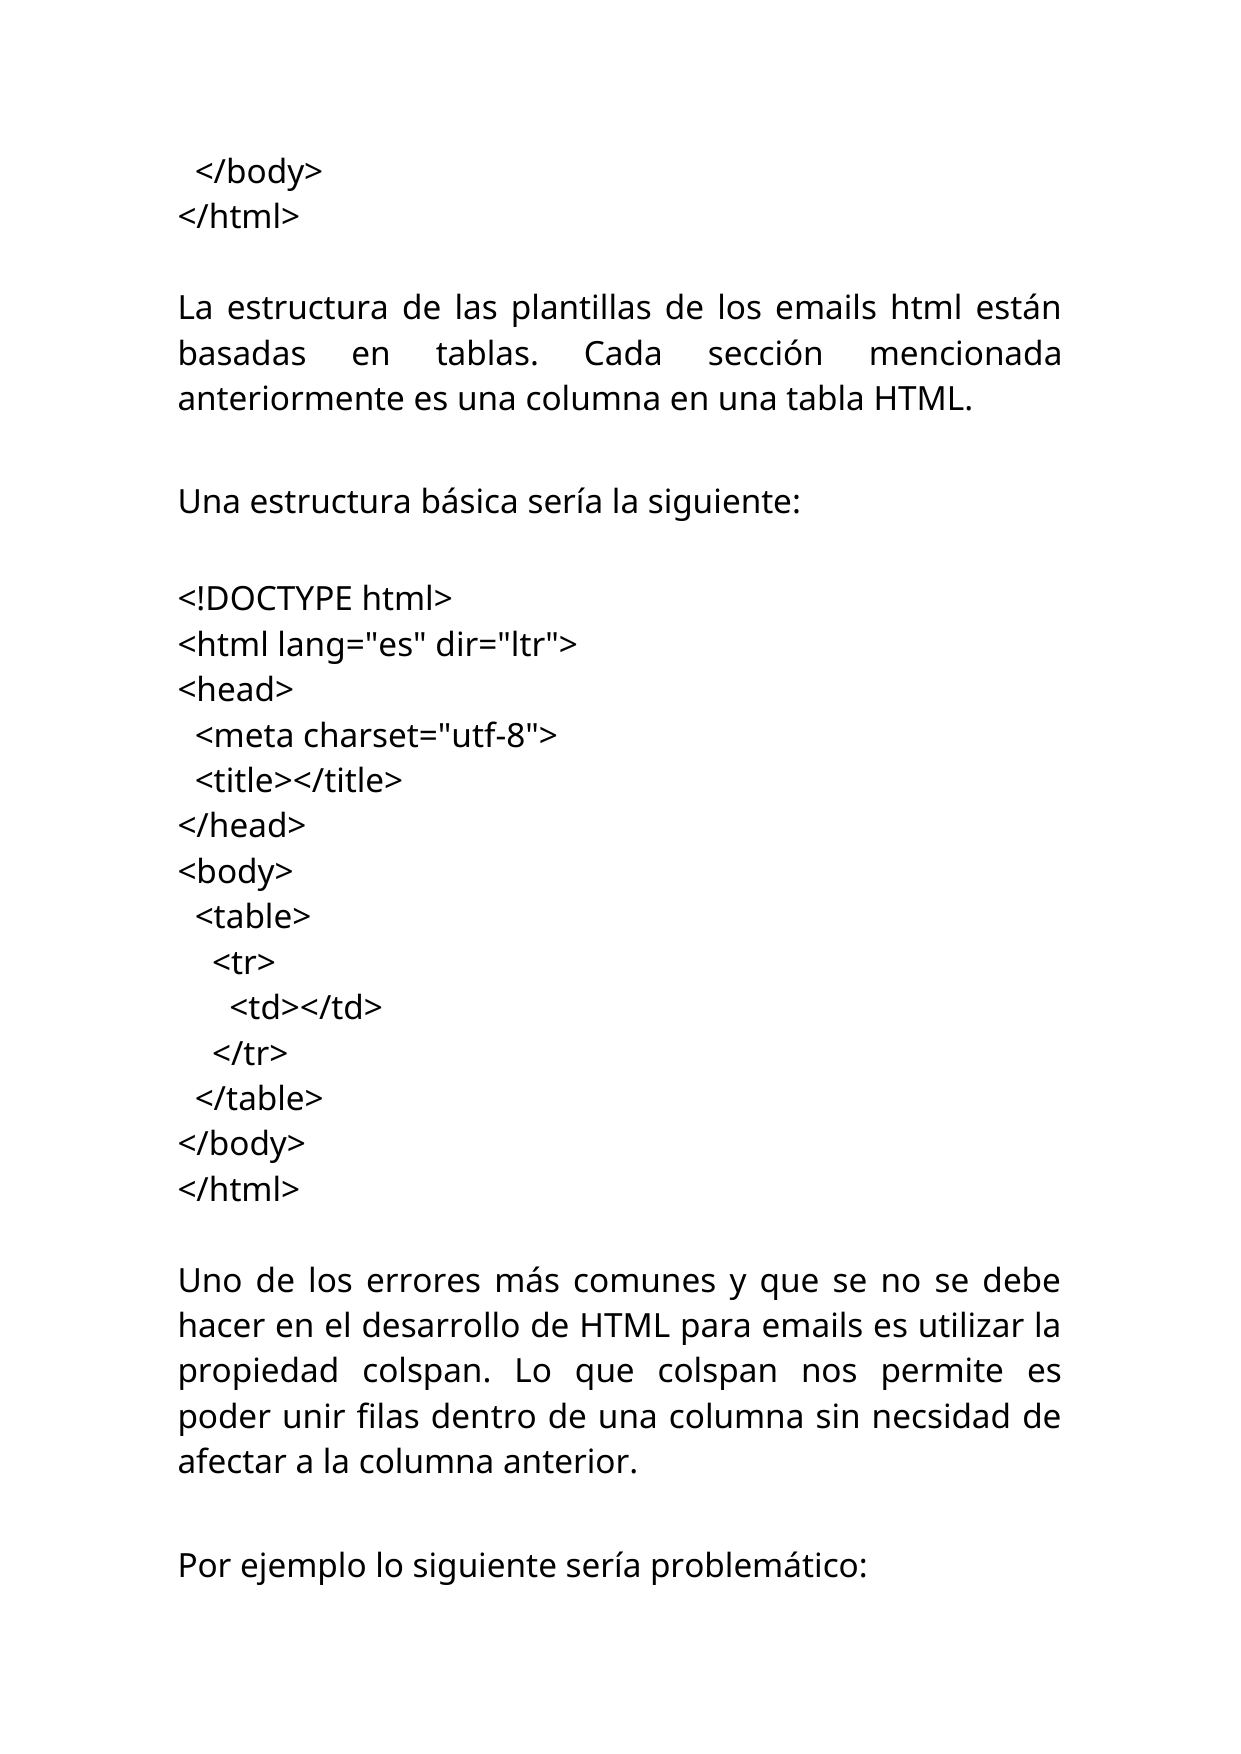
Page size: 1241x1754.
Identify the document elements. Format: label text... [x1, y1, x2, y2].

text <html lang="es" dir="ltr"> [177, 621, 1063, 666]
text </head> [177, 802, 1063, 848]
text <td></td> [177, 984, 1063, 1029]
text </html> [177, 193, 1063, 238]
text Uno de los errores más comunes y que se no se debe hacer en el desarrollo de HTML para emails es utilizar la propiedad colspan. Lo que colspan nos permite es poder unir filas dentro de una columna sin necsidad de afectar a la columna anterior. [177, 1256, 1063, 1483]
text <head> [177, 666, 1063, 711]
text <tr> [177, 938, 1063, 984]
text <title></title> [177, 757, 1063, 802]
text </tr> [177, 1029, 1063, 1075]
text Una estructura básica sería la siguiente: [177, 478, 1063, 523]
text <body> [177, 848, 1063, 893]
text </body> [177, 148, 1063, 193]
text <!DOCTYPE html> [177, 575, 1063, 621]
text <meta charset="utf-8"> [177, 711, 1063, 757]
text Por ejemplo lo siguiente sería problemático: [177, 1541, 1063, 1587]
text </table> [177, 1075, 1063, 1120]
text </body> [177, 1120, 1063, 1166]
text <table> [177, 893, 1063, 938]
text La estructura de las plantillas de los emails html están basadas en tablas. Cada sección mencionada anteriormente es una columna en una tabla HTML. [177, 284, 1063, 420]
text </html> [177, 1166, 1063, 1211]
